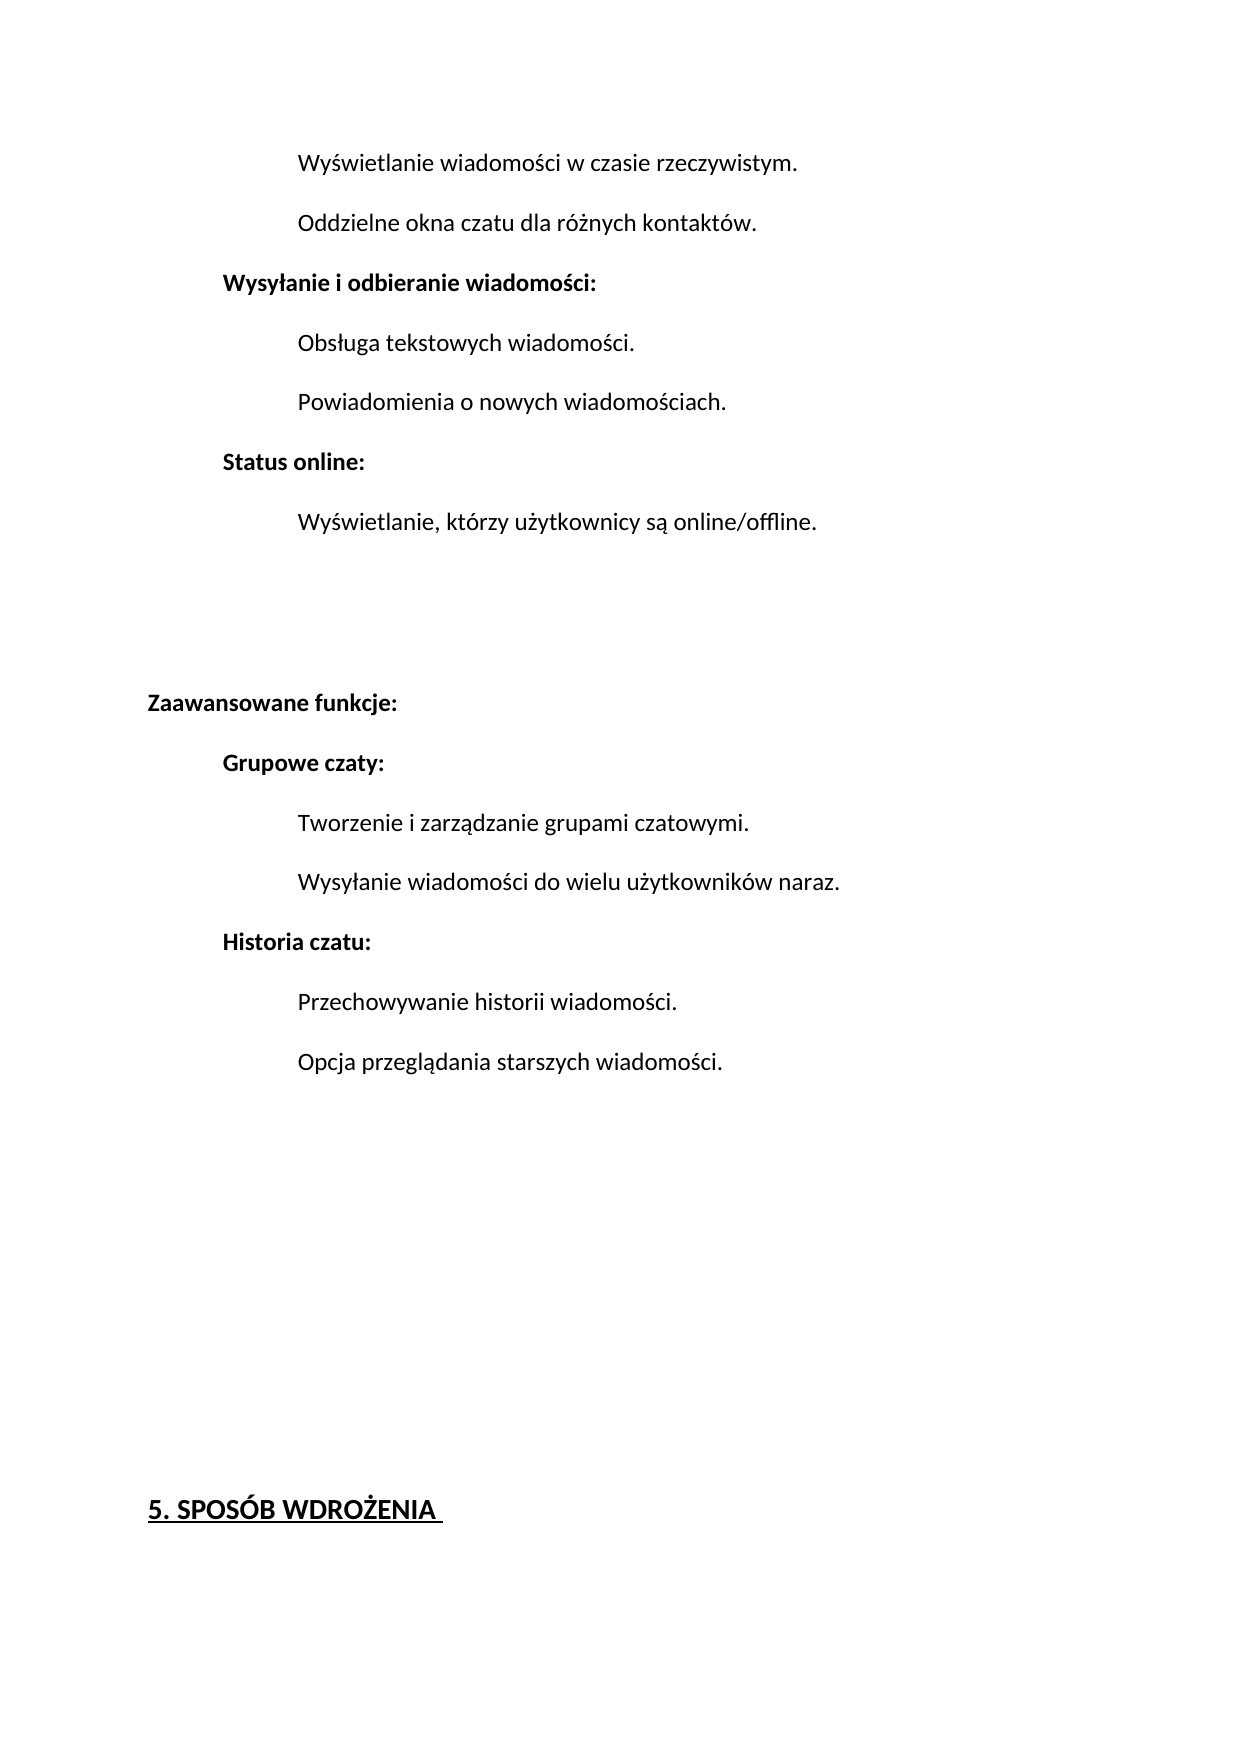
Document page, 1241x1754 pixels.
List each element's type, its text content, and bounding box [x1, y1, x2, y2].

text Wysyłanie wiadomości do wielu użytkowników naraz. [298, 867, 1093, 897]
text Przechowywanie historii wiadomości. [298, 986, 1093, 1016]
text Historia czatu: [223, 926, 1093, 957]
text Opcja przeglądania starszych wiadomości. [298, 1046, 1093, 1076]
text Grupowe czaty: [223, 747, 1093, 778]
text Powiadomienia o nowych wiadomościach. [298, 386, 1093, 417]
text Zaawansowane funkcje: [148, 565, 1093, 718]
text Obsługa tekstowych wiadomości. [298, 327, 1093, 357]
text Tworzenie i zarządzanie grupami czatowymi. [298, 807, 1093, 837]
text Wyświetlanie wiadomości w czasie rzeczywistym. [298, 148, 1093, 178]
text Status online: [223, 446, 1093, 477]
text Wysyłanie i odbieranie wiadomości: [223, 267, 1093, 297]
text 5. SPOSÓB WDROŻENIA [148, 1491, 1093, 1557]
text Oddzielne okna czatu dla różnych kontaktów. [298, 207, 1093, 238]
text Wyświetlanie, którzy użytkownicy są online/offline. [298, 506, 1093, 536]
